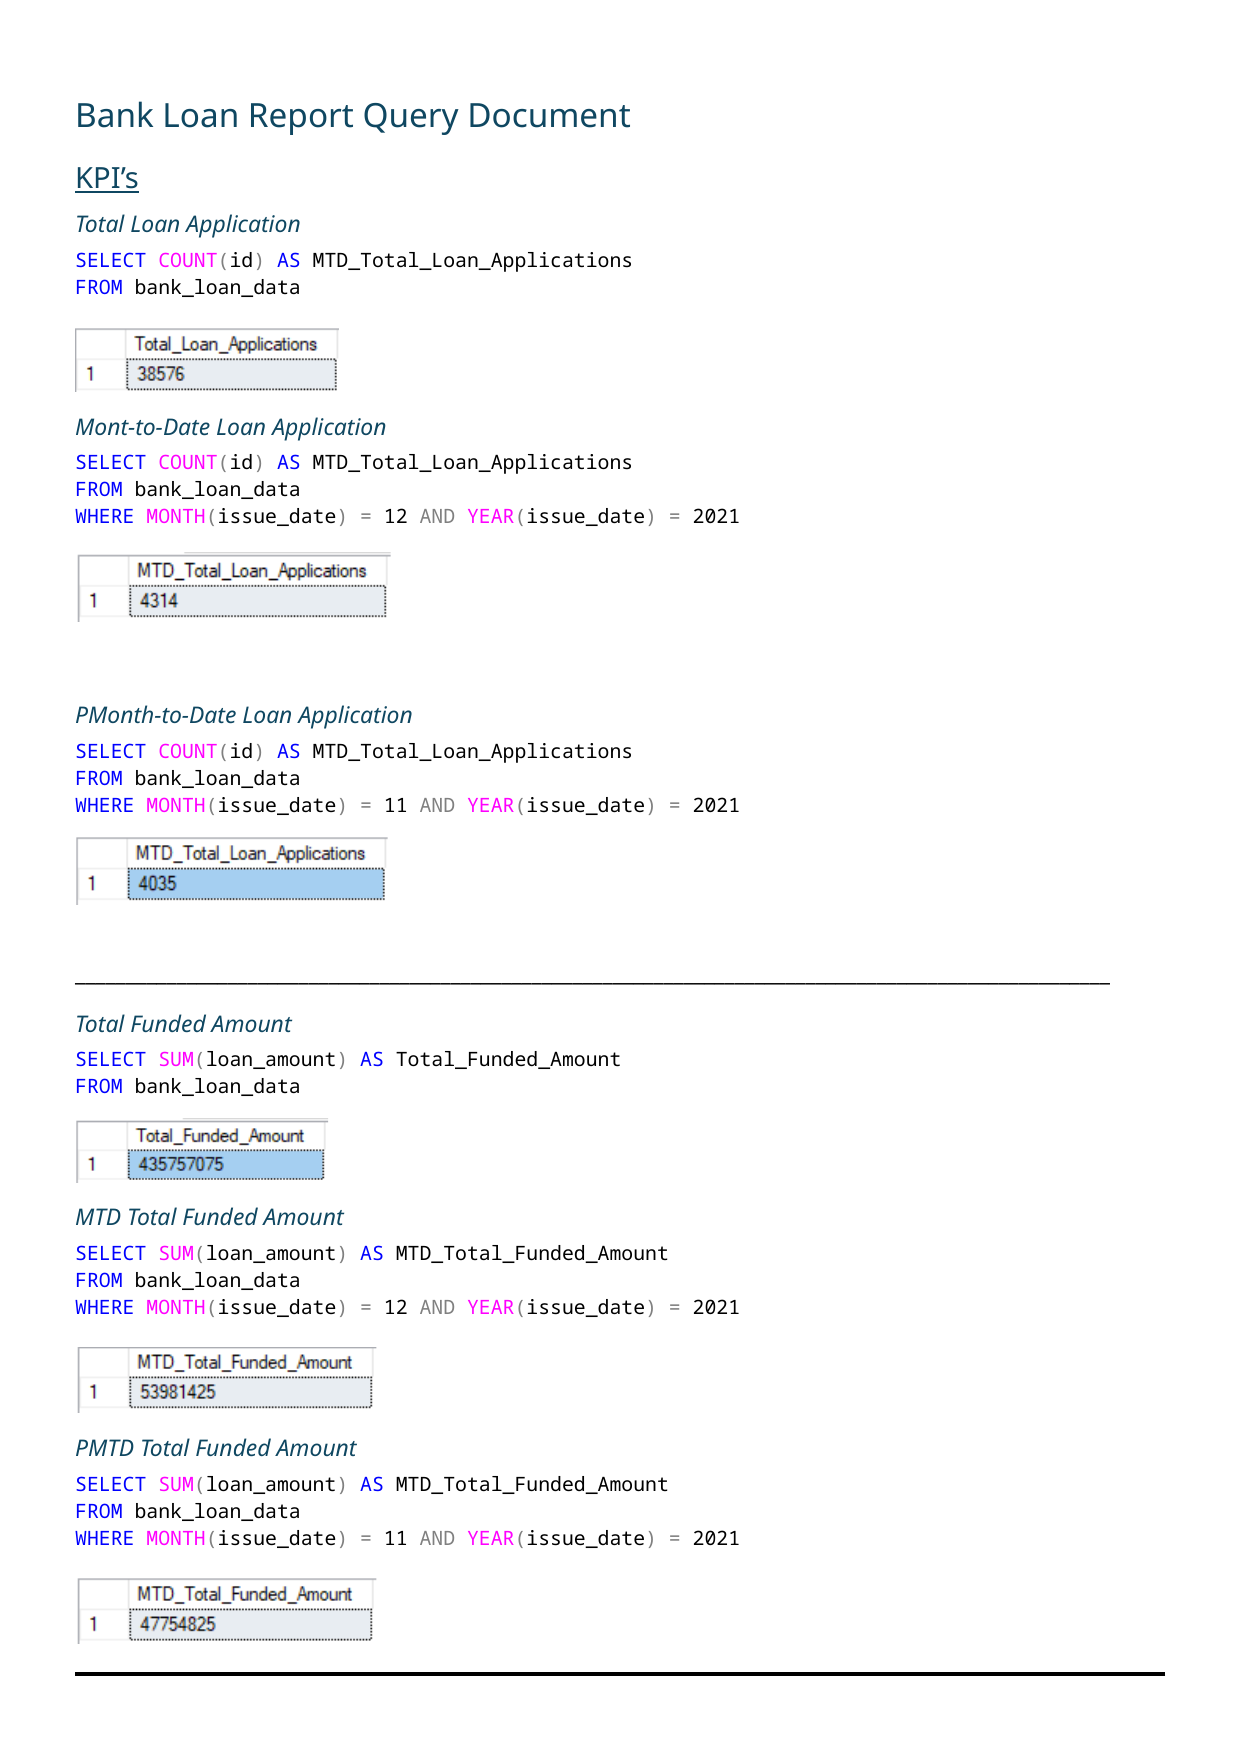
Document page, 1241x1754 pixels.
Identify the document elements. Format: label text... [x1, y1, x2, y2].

picture [75, 552, 391, 622]
subtitle PMonth-to-Date Loan Application [75, 699, 1165, 731]
text WHERE MONTH(issue_date) = 12 AND YEAR(issue_date) = 2021 [75, 1293, 1165, 1320]
subtitle Total Funded Amount [75, 1007, 1165, 1039]
text SELECT SUM(loan_amount) AS MTD_Total_Funded_Amount [75, 1239, 1165, 1266]
text ______________________________________________________________________________________________________ [75, 957, 1165, 988]
subtitle KPI’s [75, 157, 1165, 197]
text WHERE MONTH(issue_date) = 12 AND YEAR(issue_date) = 2021 [75, 502, 1165, 529]
text WHERE MONTH(issue_date) = 11 AND YEAR(issue_date) = 2021 [75, 791, 1165, 818]
text SELECT COUNT(id) AS MTD_Total_Loan_Applications [75, 737, 1165, 764]
text FROM bank_loan_data [75, 475, 1165, 502]
picture [75, 327, 339, 392]
subtitle PMTD Total Funded Amount [75, 1432, 1165, 1463]
text SELECT SUM(loan_amount) AS Total_Funded_Amount [75, 1045, 1165, 1072]
text SELECT SUM(loan_amount) AS MTD_Total_Funded_Amount [75, 1470, 1165, 1497]
text FROM bank_loan_data [75, 1497, 1165, 1524]
subtitle Total Loan Application [75, 208, 1165, 240]
picture [75, 1118, 329, 1183]
picture [75, 1577, 377, 1644]
picture [75, 837, 388, 905]
text SELECT COUNT(id) AS MTD_Total_Loan_Applications [75, 246, 1165, 273]
picture [75, 1347, 377, 1413]
subtitle MTD Total Funded Amount [75, 1201, 1165, 1233]
text FROM bank_loan_data [75, 1072, 1165, 1099]
text FROM bank_loan_data [75, 1266, 1165, 1293]
subtitle Mont-to-Date Loan Application [75, 411, 1165, 442]
text WHERE MONTH(issue_date) = 11 AND YEAR(issue_date) = 2021 [75, 1524, 1165, 1551]
text SELECT COUNT(id) AS MTD_Total_Loan_Applications [75, 448, 1165, 475]
text FROM bank_loan_data [75, 273, 1165, 300]
subtitle Bank Loan Report Query Document [75, 92, 1165, 137]
text FROM bank_loan_data [75, 764, 1165, 791]
